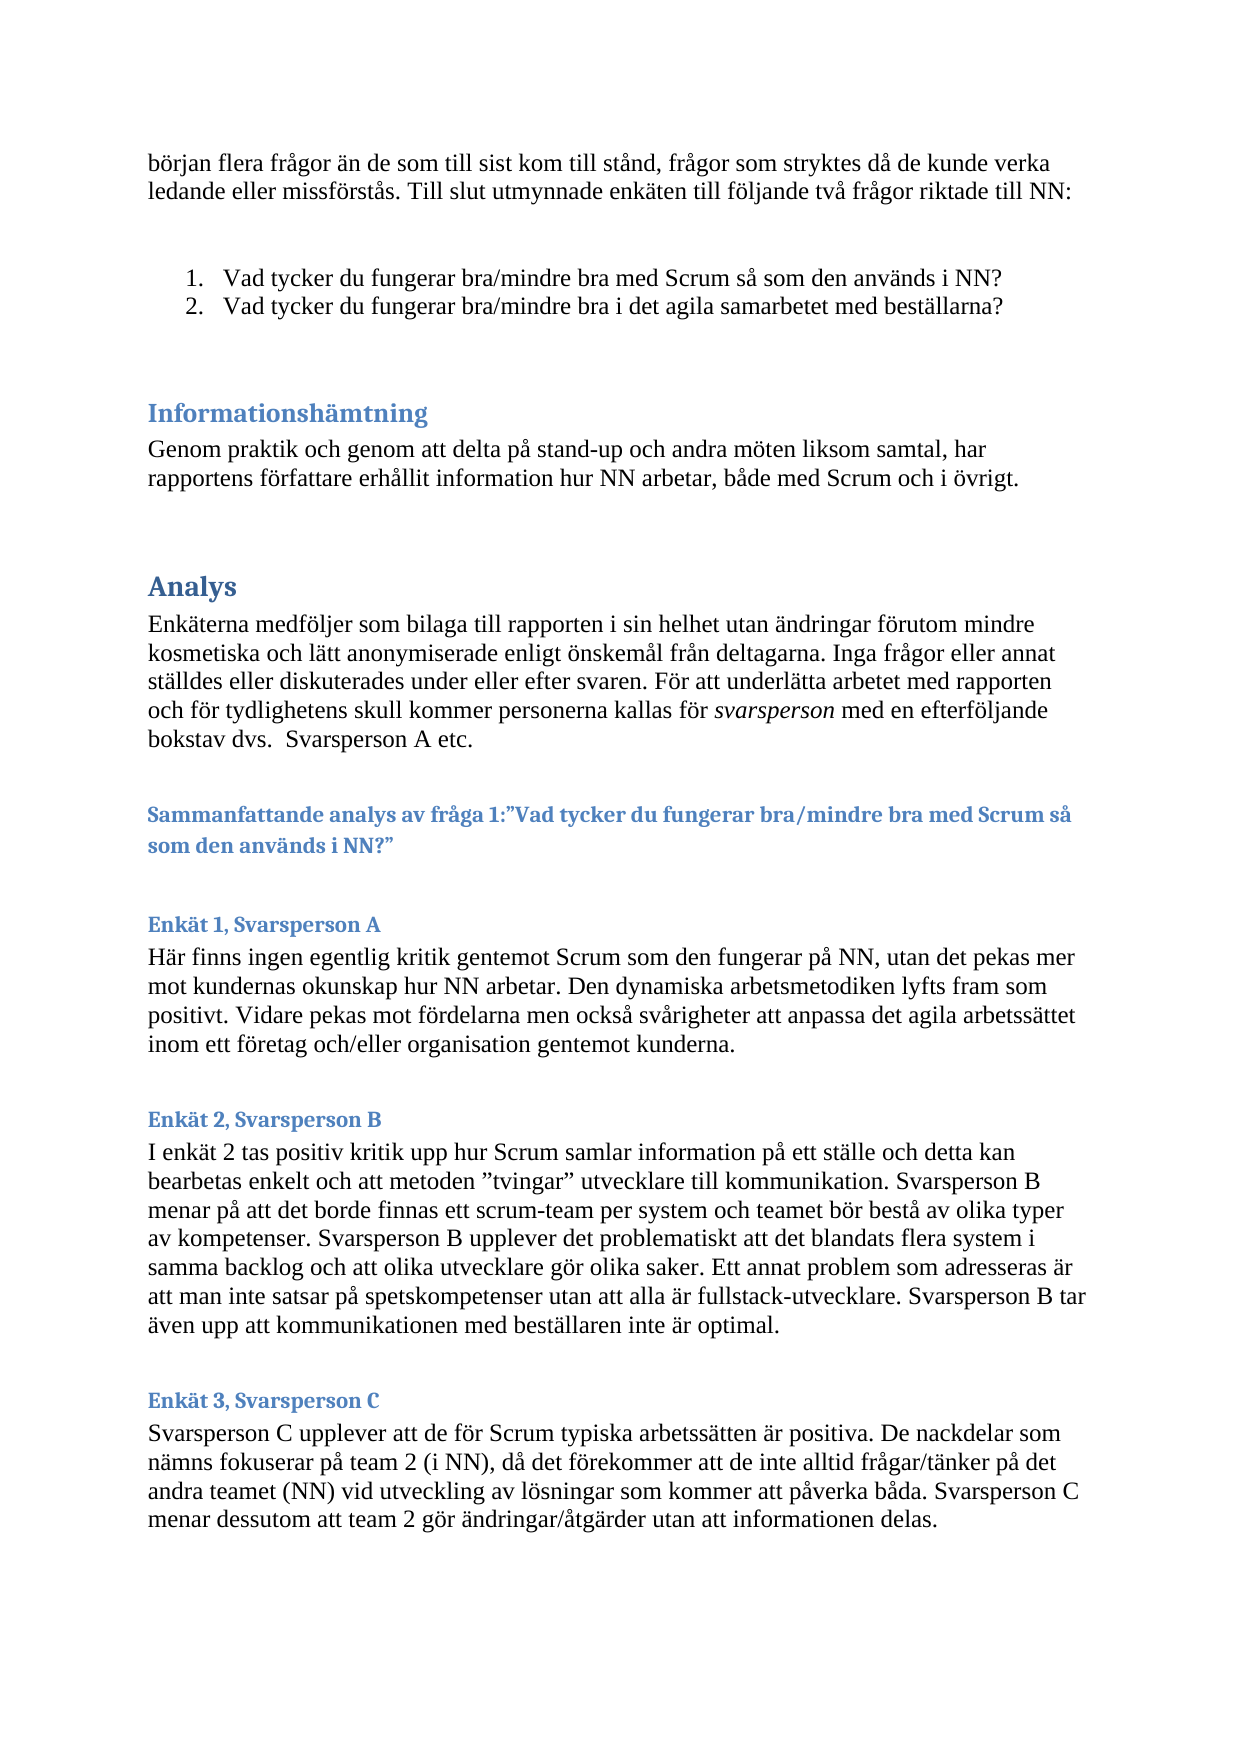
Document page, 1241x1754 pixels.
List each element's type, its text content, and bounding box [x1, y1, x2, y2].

list Vad tycker du fungerar bra/mindre bra i det agila samarbetet med beställarna? [185, 291, 1093, 320]
subtitle Enkät 2, Svarsperson B [148, 1107, 1093, 1133]
text Svarsperson C upplever att de för Scrum typiska arbetssätten är positiva. De nackdelar som nämns fokuserar på team 2 (i NN), då det förekommer att de inte alltid frågar/tänker på det andra teamet (NN) vid utveckling av lösningar som kommer att påverka båda. Svarsperson C menar dessutom att team 2 gör ändringar/åtgärder utan att informationen delas. [148, 1418, 1093, 1533]
list Vad tycker du fungerar bra/mindre bra med Scrum så som den används i NN? [185, 263, 1093, 291]
subtitle Analys [148, 570, 1093, 604]
subtitle Informationshämtning [148, 398, 1093, 429]
subtitle Enkät 1, Svarsperson A [148, 912, 1093, 939]
text Här finns ingen egentlig kritik gentemot Scrum som den fungerar på NN, utan det pekas mer mot kundernas okunskap hur NN arbetar. Den dynamiska arbetsmetodiken lyfts fram som positivt. Vidare pekas mot fördelarna men också svårigheter att anpassa det agila arbetssättet inom ett företag och/eller organisation gentemot kunderna. [148, 942, 1093, 1057]
text I enkät 2 tas positiv kritik upp hur Scrum samlar information på ett ställe och detta kan bearbetas enkelt och att metoden ”tvingar” utvecklare till kommunikation. Svarsperson B menar på att det borde finnas ett scrum-team per system och teamet bör bestå av olika typer av kompetenser. Svarsperson B upplever det problematiskt att det blandats flera system i samma backlog och att olika utvecklare gör olika saker. Ett annat problem som adresseras är att man inte satsar på spetskompetenser utan att alla är fullstack-utvecklare. Svarsperson B tar även upp att kommunikationen med beställaren inte är optimal. [148, 1137, 1093, 1338]
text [148, 148, 1093, 205]
subtitle Enkät 3, Svarsperson C [148, 1388, 1093, 1414]
text Genom praktik och genom att delta på stand-up och andra möten liksom samtal, har rapportens författare erhållit information hur NN arbetar, både med Scrum och i övrigt. [148, 434, 1093, 492]
subtitle Sammanfattande analys av fråga 1:”Vad tycker du fungerar bra/mindre bra med Scrum så som den används i NN?” [148, 802, 1093, 859]
text Enkäterna medföljer som bilaga till rapporten i sin helhet utan ändringar förutom mindre kosmetiska och lätt anonymiserade enligt önskemål från deltagarna. Inga frågor eller annat ställdes eller diskuterades under eller efter svaren. För att underlätta arbetet med rapporten och för tydlighetens skull kommer personerna kallas för svarsperson med en efterföljande bokstav dvs. Svarsperson A etc. [148, 609, 1093, 753]
